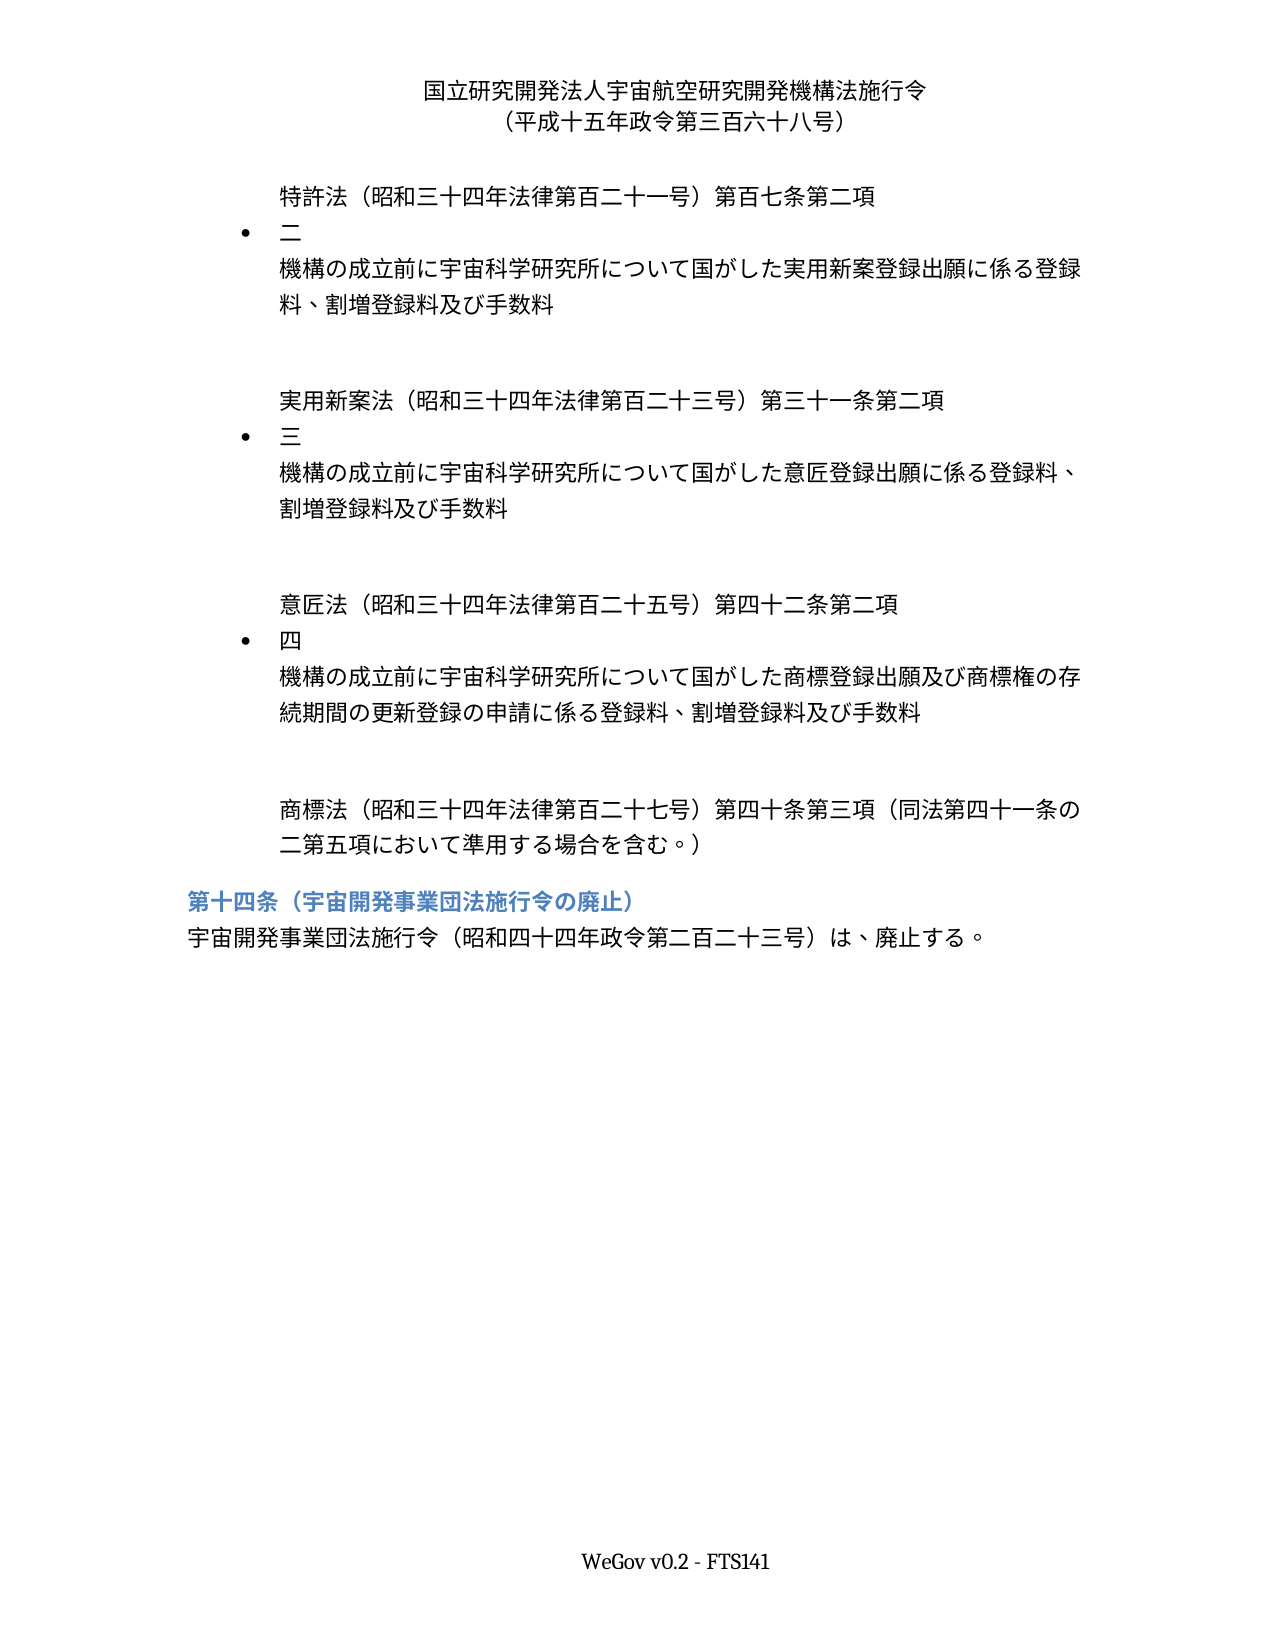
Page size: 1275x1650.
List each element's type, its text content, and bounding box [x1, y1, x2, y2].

list 四 機構の成立前に宇宙科学研究所について国がした商標登録出願及び商標権の存続期間の更新登録の申請に係る登録料、割増登録料及び手数料 商標法（昭和三十四年法律第百二十七号）第四十条第三項（同法第四十一条の二第五項において準用する場合を含む。） [242, 625, 1087, 861]
list 一 機構の成立前に宇宙科学研究所について国がした特許出願又は国際出願（特許協力条約に基づく国際出願等に関する法律（昭和五十三年法律第三十号）第二条に規定する国際出願をいう。附則第二十一条において同じ。）に係る特許料、割増特許料及び手数料 特許法（昭和三十四年法律第百二十一号）第百七条第二項 [242, 150, 1087, 212]
list 三 機構の成立前に宇宙科学研究所について国がした意匠登録出願に係る登録料、割増登録料及び手数料 意匠法（昭和三十四年法律第百二十五号）第四十二条第二項 [242, 421, 1087, 621]
subtitle 第十四条（宇宙開発事業団法施行令の廃止） [187, 886, 1087, 917]
list 二 機構の成立前に宇宙科学研究所について国がした実用新案登録出願に係る登録料、割増登録料及び手数料 実用新案法（昭和三十四年法律第百二十三号）第三十一条第二項 [242, 217, 1087, 416]
text 宇宙開発事業団法施行令（昭和四十四年政令第二百二十三号）は、廃止する。 [187, 922, 1087, 953]
